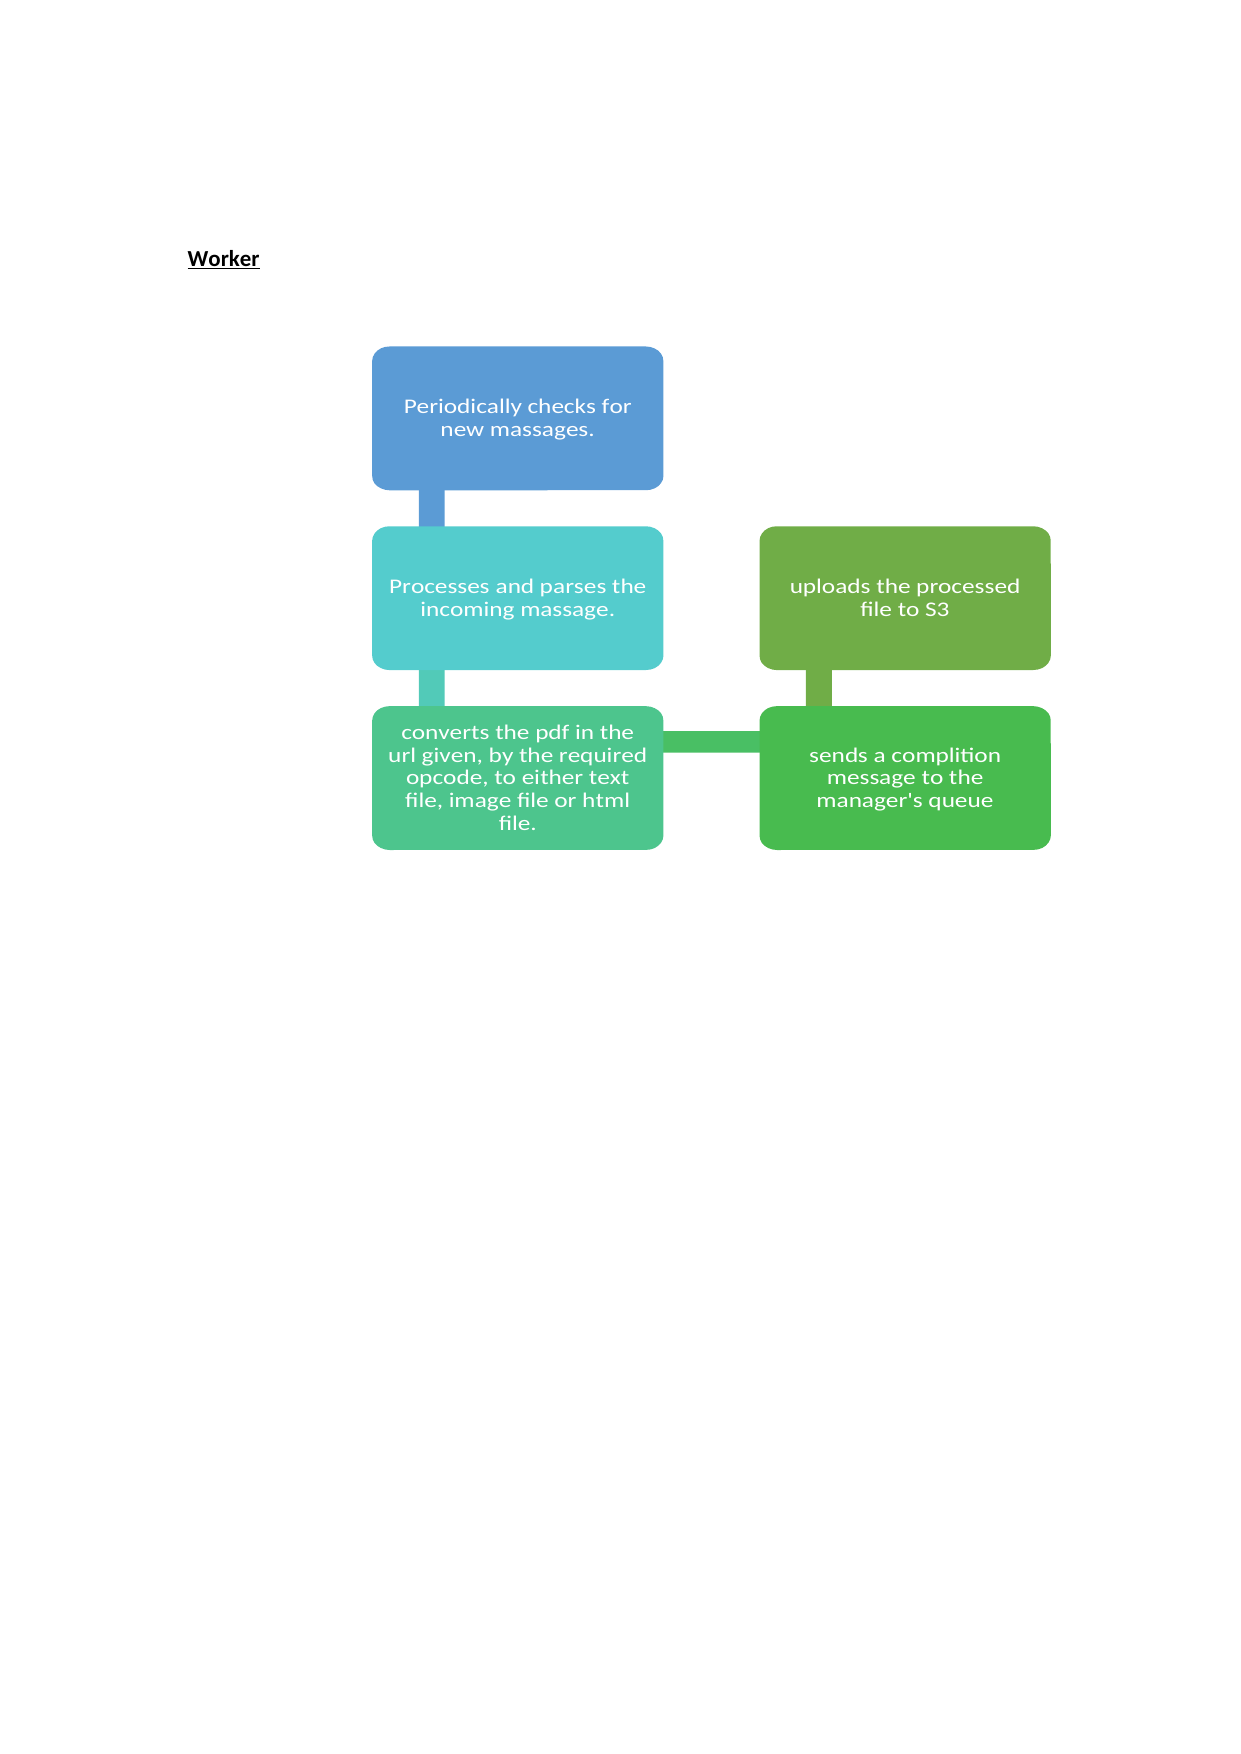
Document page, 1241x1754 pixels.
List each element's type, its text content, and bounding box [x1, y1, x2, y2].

text Worker [187, 244, 1053, 272]
